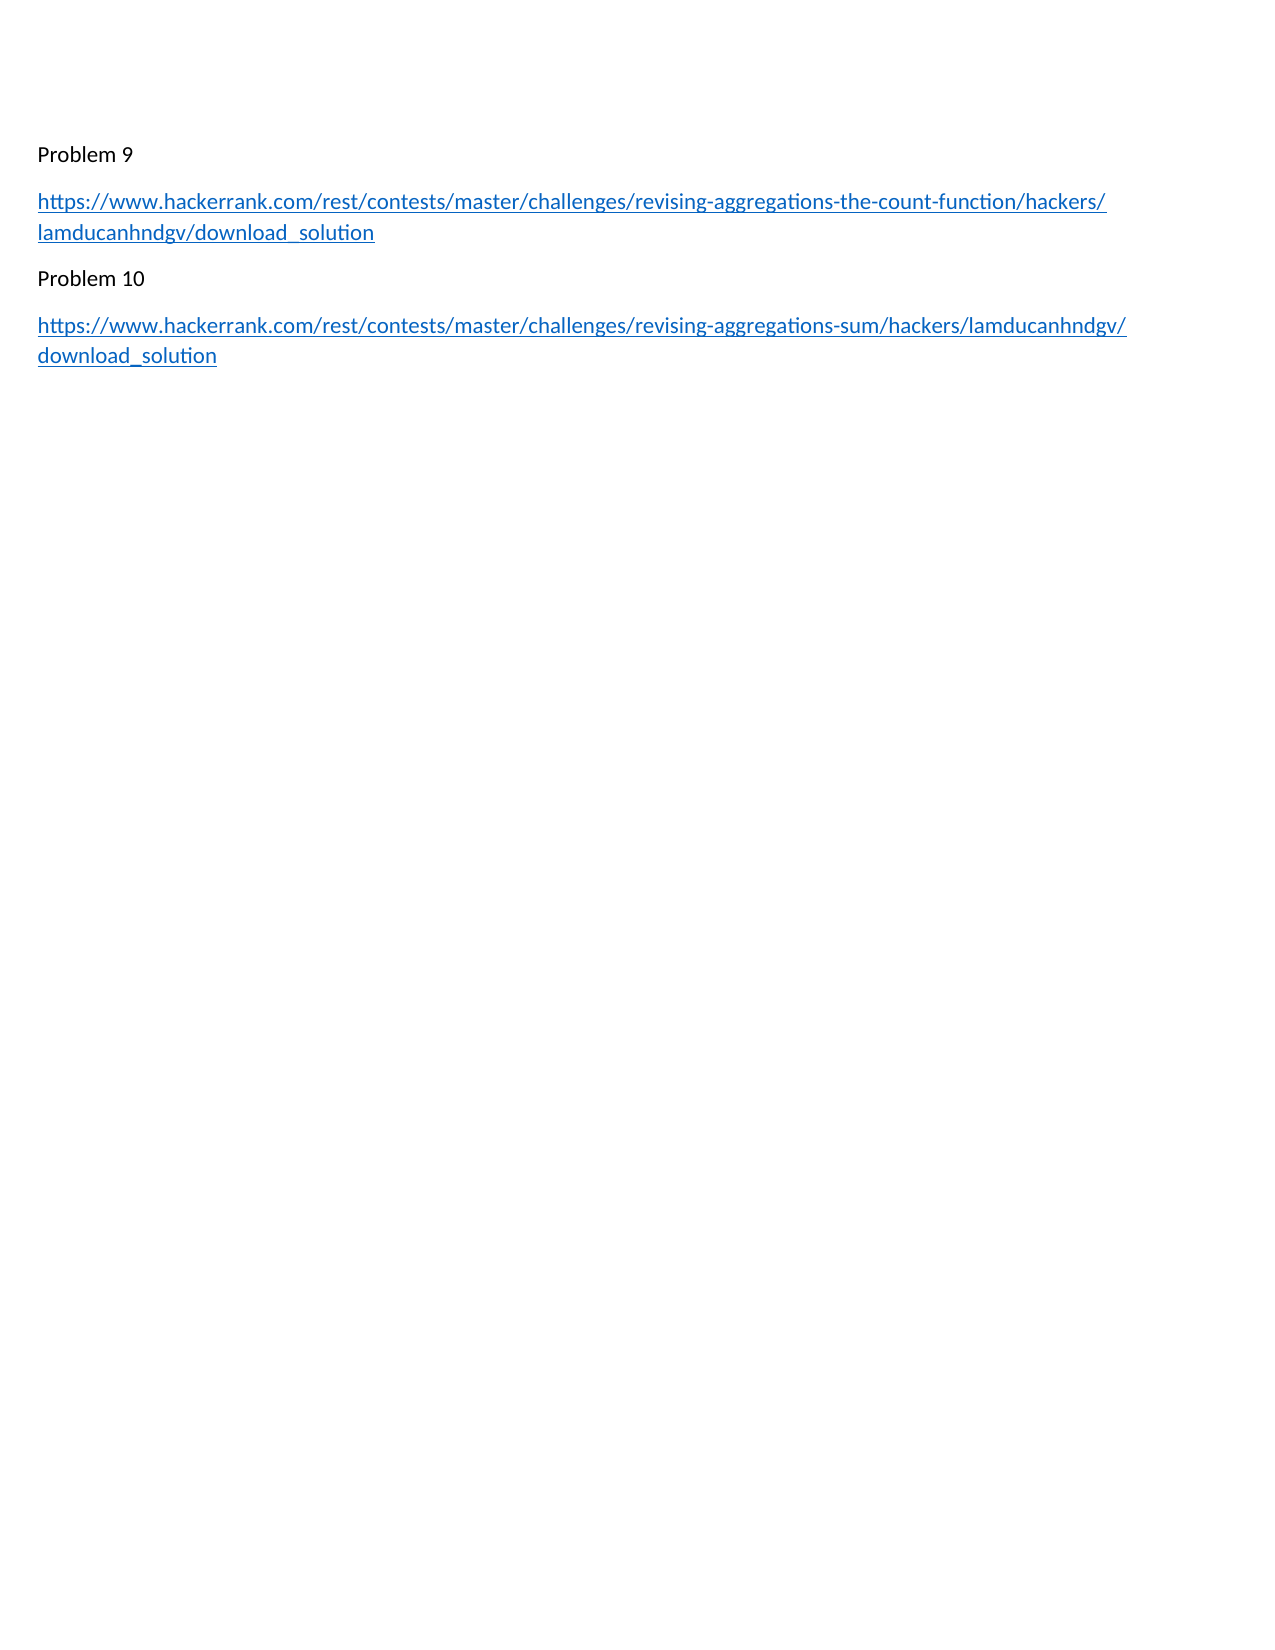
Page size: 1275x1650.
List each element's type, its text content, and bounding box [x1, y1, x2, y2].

text https://www.hackerrank.com/rest/contests/master/challenges/revising-aggregations-sum/hackers/lamducanhndgv/download_solution [37, 311, 1256, 370]
text https://www.hackerrank.com/rest/contests/master/challenges/revising-aggregations-the-count-function/hackers/lamducanhndgv/download_solution [37, 187, 1256, 246]
text Problem 9 [37, 141, 1256, 169]
text Problem 10 [37, 264, 1256, 293]
